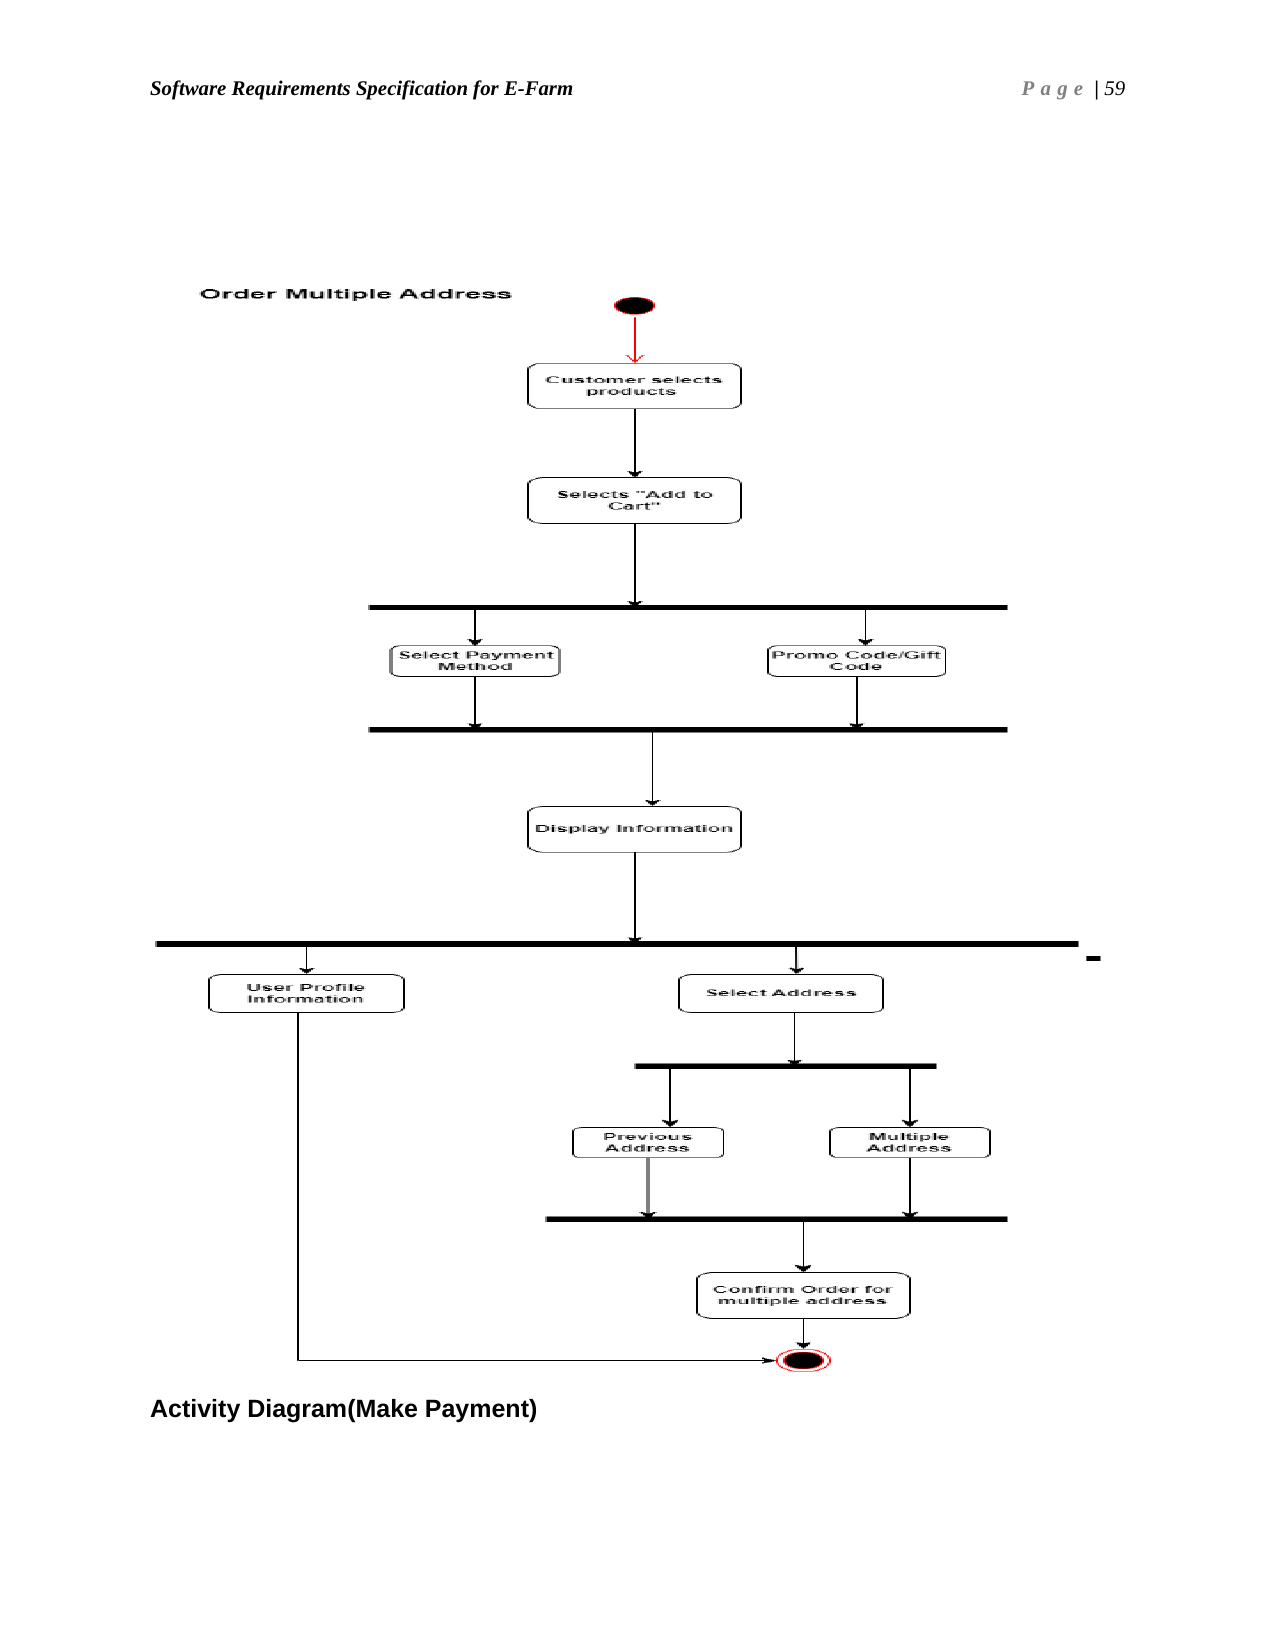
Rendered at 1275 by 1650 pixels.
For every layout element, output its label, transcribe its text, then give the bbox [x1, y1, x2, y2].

picture [150, 282, 1106, 1372]
text Activity Diagram(Make Payment) [150, 1397, 1125, 1422]
